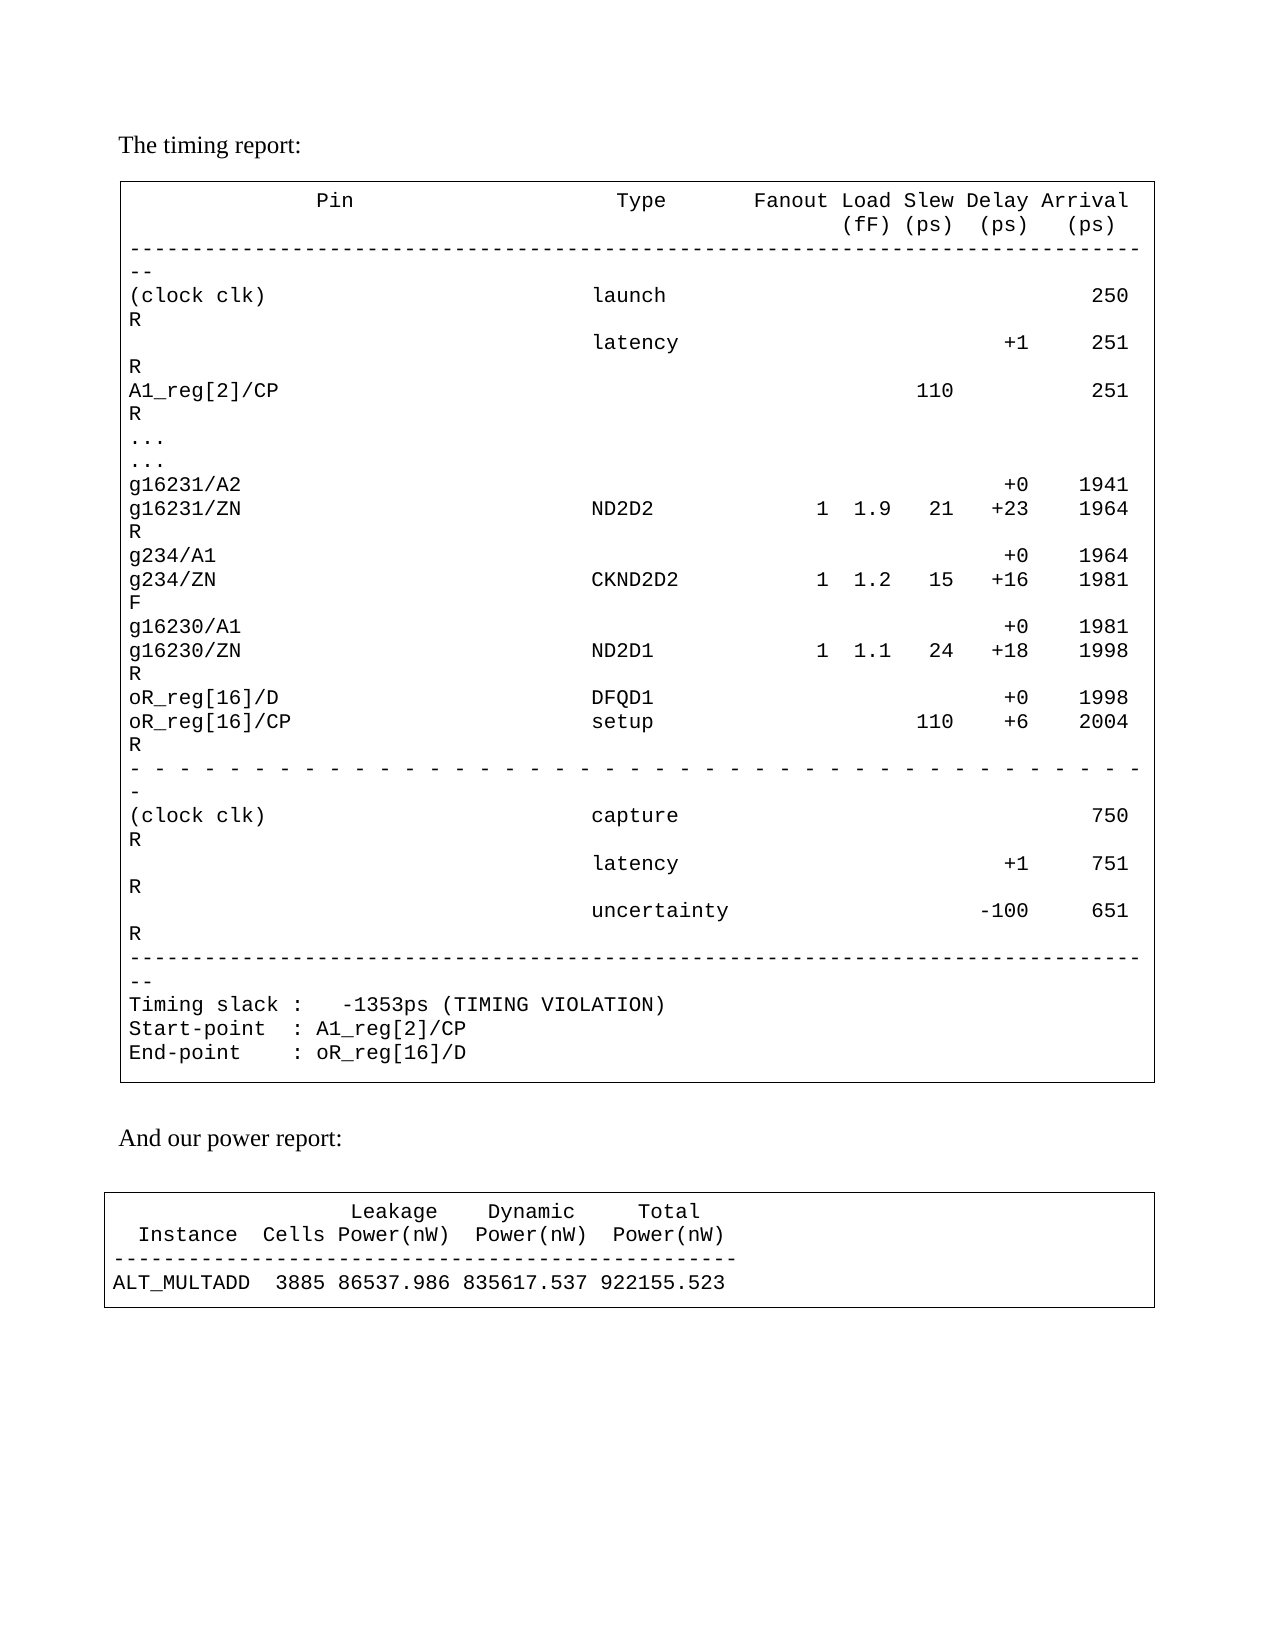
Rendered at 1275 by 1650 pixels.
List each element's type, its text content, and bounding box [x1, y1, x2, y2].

text The timing report: [118, 131, 1157, 159]
text And our power report: [118, 1123, 1157, 1152]
